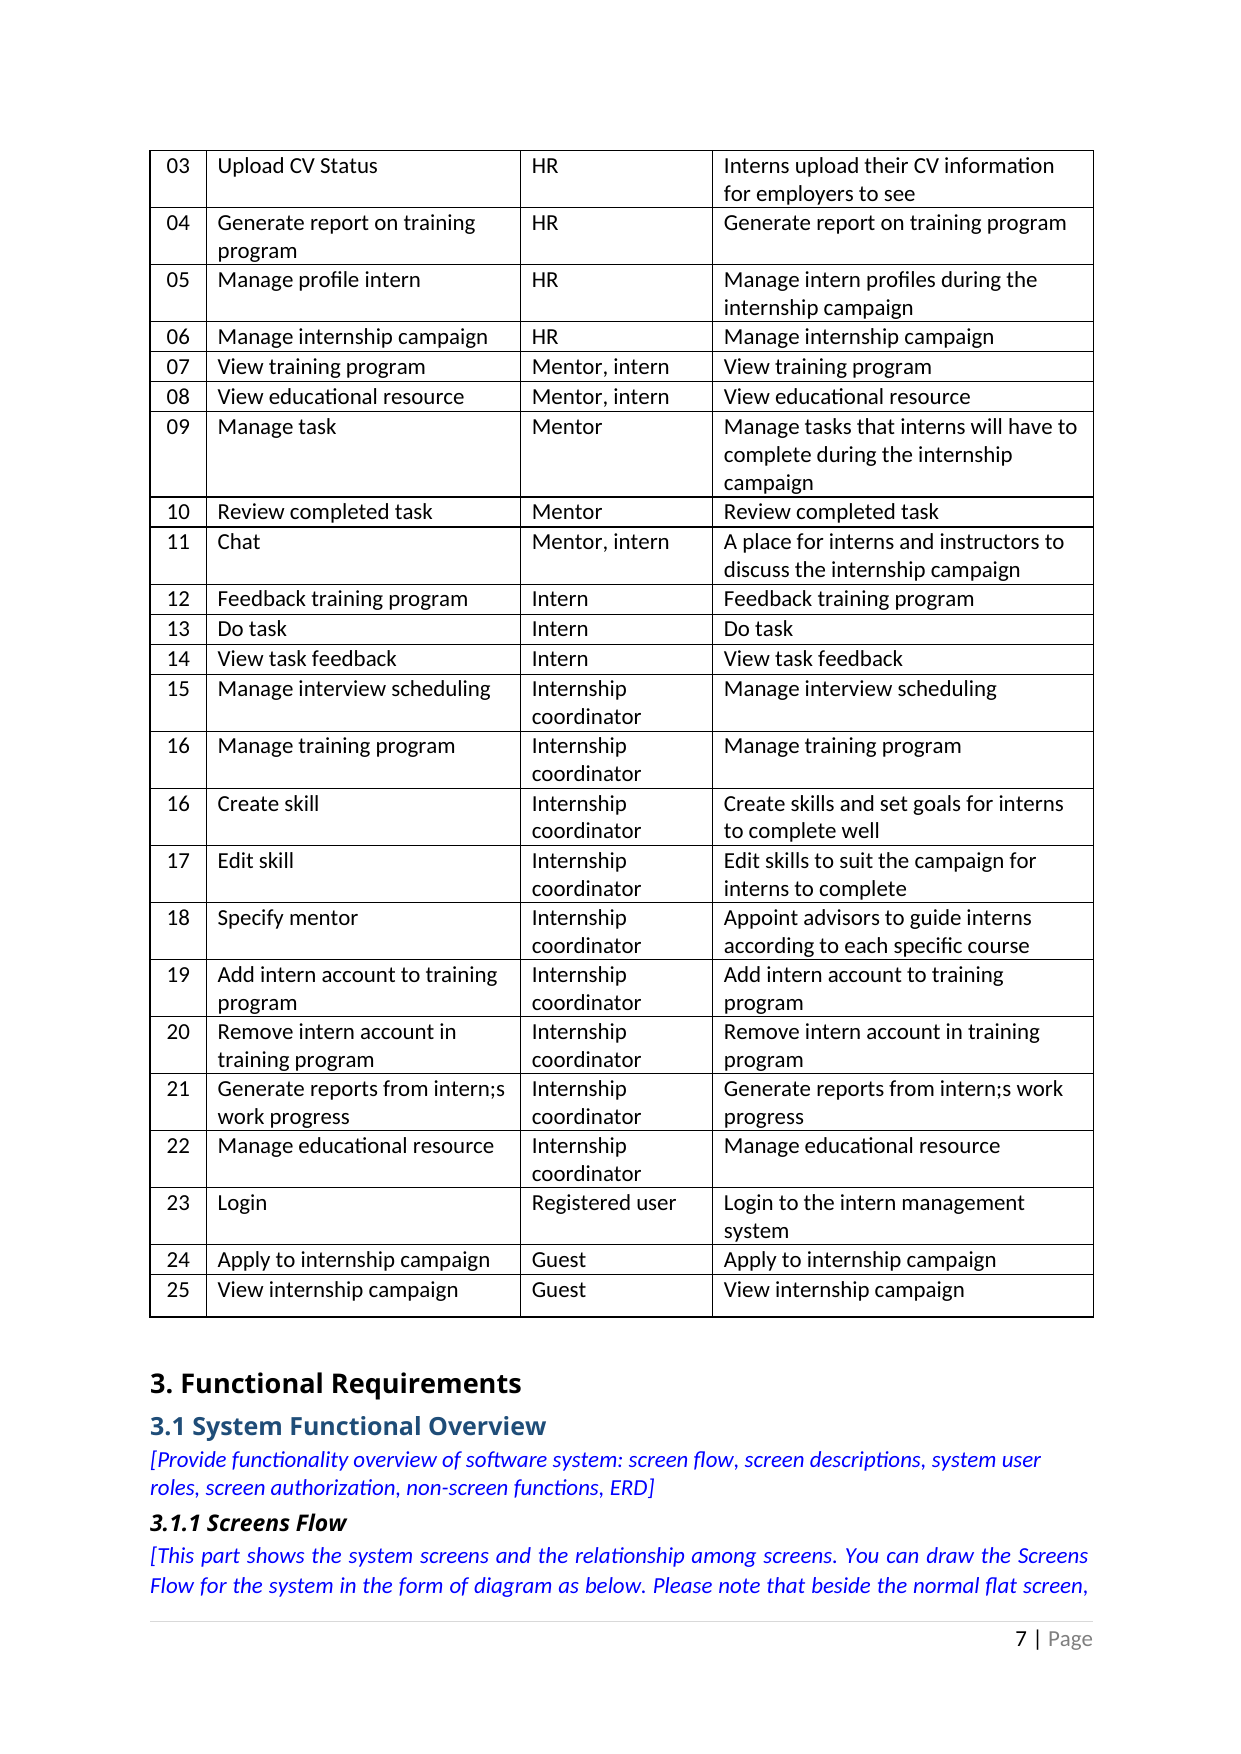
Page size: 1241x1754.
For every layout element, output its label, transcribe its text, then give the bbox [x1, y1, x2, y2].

table_cell Registered user [521, 1188, 712, 1244]
table_cell Edit skill [207, 846, 520, 902]
table_cell Review completed task [713, 498, 1093, 526]
table_cell Internship coordinator [521, 789, 712, 845]
table_cell 25 [151, 1275, 206, 1316]
table_cell Remove intern account in training program [207, 1017, 520, 1073]
table_cell HR [521, 151, 712, 207]
table_cell Apply to internship campaign [207, 1245, 520, 1274]
table_cell Manage training program [713, 732, 1093, 788]
table_cell Generate report on training program [713, 208, 1093, 264]
table_cell Mentor, intern [521, 382, 712, 411]
table_cell Internship coordinator [521, 960, 712, 1016]
table_cell Remove intern account in training program [713, 1017, 1093, 1073]
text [150, 1541, 1093, 1599]
table_cell 14 [151, 645, 206, 673]
table_cell 20 [151, 1017, 206, 1073]
table_cell 11 [151, 528, 206, 583]
table_cell Login to the intern management system [713, 1188, 1093, 1244]
table_cell 16 [151, 732, 206, 788]
table_cell View task feedback [713, 645, 1093, 673]
table_cell Internship coordinator [521, 903, 712, 959]
table_cell Guest [521, 1245, 712, 1274]
table_cell 22 [151, 1131, 206, 1187]
table_cell HR [521, 208, 712, 264]
table_cell Add intern account to training program [207, 960, 520, 1016]
table_cell 18 [151, 903, 206, 959]
table_cell Intern [521, 585, 712, 613]
table_cell Mentor, intern [521, 528, 712, 583]
table_cell 24 [151, 1245, 206, 1274]
table_cell Do task [713, 615, 1093, 643]
table_cell View educational resource [713, 382, 1093, 411]
table_cell Add intern account to training program [713, 960, 1093, 1016]
subtitle 3.1 System Functional Overview [150, 1408, 1093, 1442]
table_cell Manage tasks that interns will have to complete during the internship campaign [713, 412, 1093, 496]
table_cell 17 [151, 846, 206, 902]
table_cell 13 [151, 615, 206, 643]
table_cell 10 [151, 498, 206, 526]
table_cell Manage interview scheduling [713, 675, 1093, 731]
table_cell 15 [151, 675, 206, 731]
table_cell Appoint advisors to guide interns according to each specific course [713, 903, 1093, 959]
table_cell Internship coordinator [521, 675, 712, 731]
table_cell 23 [151, 1188, 206, 1244]
table_cell 03 [151, 151, 206, 207]
table_cell View training program [207, 352, 520, 381]
table_cell 09 [151, 412, 206, 496]
table_cell Mentor [521, 412, 712, 496]
table_cell Internship coordinator [521, 1131, 712, 1187]
table_cell Create skills and set goals for interns to complete well [713, 789, 1093, 845]
table_cell Manage intern profiles during the internship campaign [713, 265, 1093, 321]
table_cell View educational resource [207, 382, 520, 411]
table_cell 04 [151, 208, 206, 264]
table_cell Review completed task [207, 498, 520, 526]
table_cell Intern [521, 645, 712, 673]
table_cell 08 [151, 382, 206, 411]
table_cell 21 [151, 1074, 206, 1130]
table_cell 12 [151, 585, 206, 613]
table_cell 07 [151, 352, 206, 381]
table_cell Create skill [207, 789, 520, 845]
table_cell Specify mentor [207, 903, 520, 959]
table_cell Mentor [521, 498, 712, 526]
table_cell 05 [151, 265, 206, 321]
table_cell Interns upload their CV information for employers to see [713, 151, 1093, 207]
table_cell View internship campaign [207, 1275, 520, 1316]
table_cell Manage training program [207, 732, 520, 788]
table_cell HR [521, 322, 712, 351]
table_cell Generate report on training program [207, 208, 520, 264]
table_cell View internship campaign [713, 1275, 1093, 1316]
table_cell Chat [207, 528, 520, 583]
table_cell Generate reports from intern;s work progress [713, 1074, 1093, 1130]
table_cell A place for interns and instructors to discuss the internship campaign [713, 528, 1093, 583]
table_cell 16 [151, 789, 206, 845]
table_cell Internship coordinator [521, 1074, 712, 1130]
table_cell HR [521, 265, 712, 321]
table_cell Manage educational resource [713, 1131, 1093, 1187]
table_cell Feedback training program [207, 585, 520, 613]
table_cell Internship coordinator [521, 1017, 712, 1073]
table_cell Mentor, intern [521, 352, 712, 381]
table_cell View task feedback [207, 645, 520, 673]
table_cell Generate reports from intern;s work progress [207, 1074, 520, 1130]
table_cell Internship coordinator [521, 732, 712, 788]
table_cell Edit skills to suit the campaign for interns to complete [713, 846, 1093, 902]
table_cell Feedback training program [713, 585, 1093, 613]
table_cell Intern [521, 615, 712, 643]
table_cell Guest [521, 1275, 712, 1316]
table_cell Manage internship campaign [207, 322, 520, 351]
table_cell Login [207, 1188, 520, 1244]
table_cell View training program [713, 352, 1093, 381]
table_cell Apply to internship campaign [713, 1245, 1093, 1274]
table_cell Manage profile intern [207, 265, 520, 321]
text [Provide functionality overview of software system: screen flow, screen descriptions, system user roles, screen authorization, non-screen functions, ERD] [150, 1445, 1093, 1501]
table_cell 19 [151, 960, 206, 1016]
subtitle 3. Functional Requirements [150, 1364, 1093, 1401]
table_cell Manage interview scheduling [207, 675, 520, 731]
table_cell Upload CV Status [207, 151, 520, 207]
table_cell Internship coordinator [521, 846, 712, 902]
table_cell Do task [207, 615, 520, 643]
subtitle 3.1.1 Screens Flow [150, 1507, 1093, 1539]
table_cell Manage internship campaign [713, 322, 1093, 351]
table_cell Manage task [207, 412, 520, 496]
table_cell 06 [151, 322, 206, 351]
table_cell Manage educational resource [207, 1131, 520, 1187]
